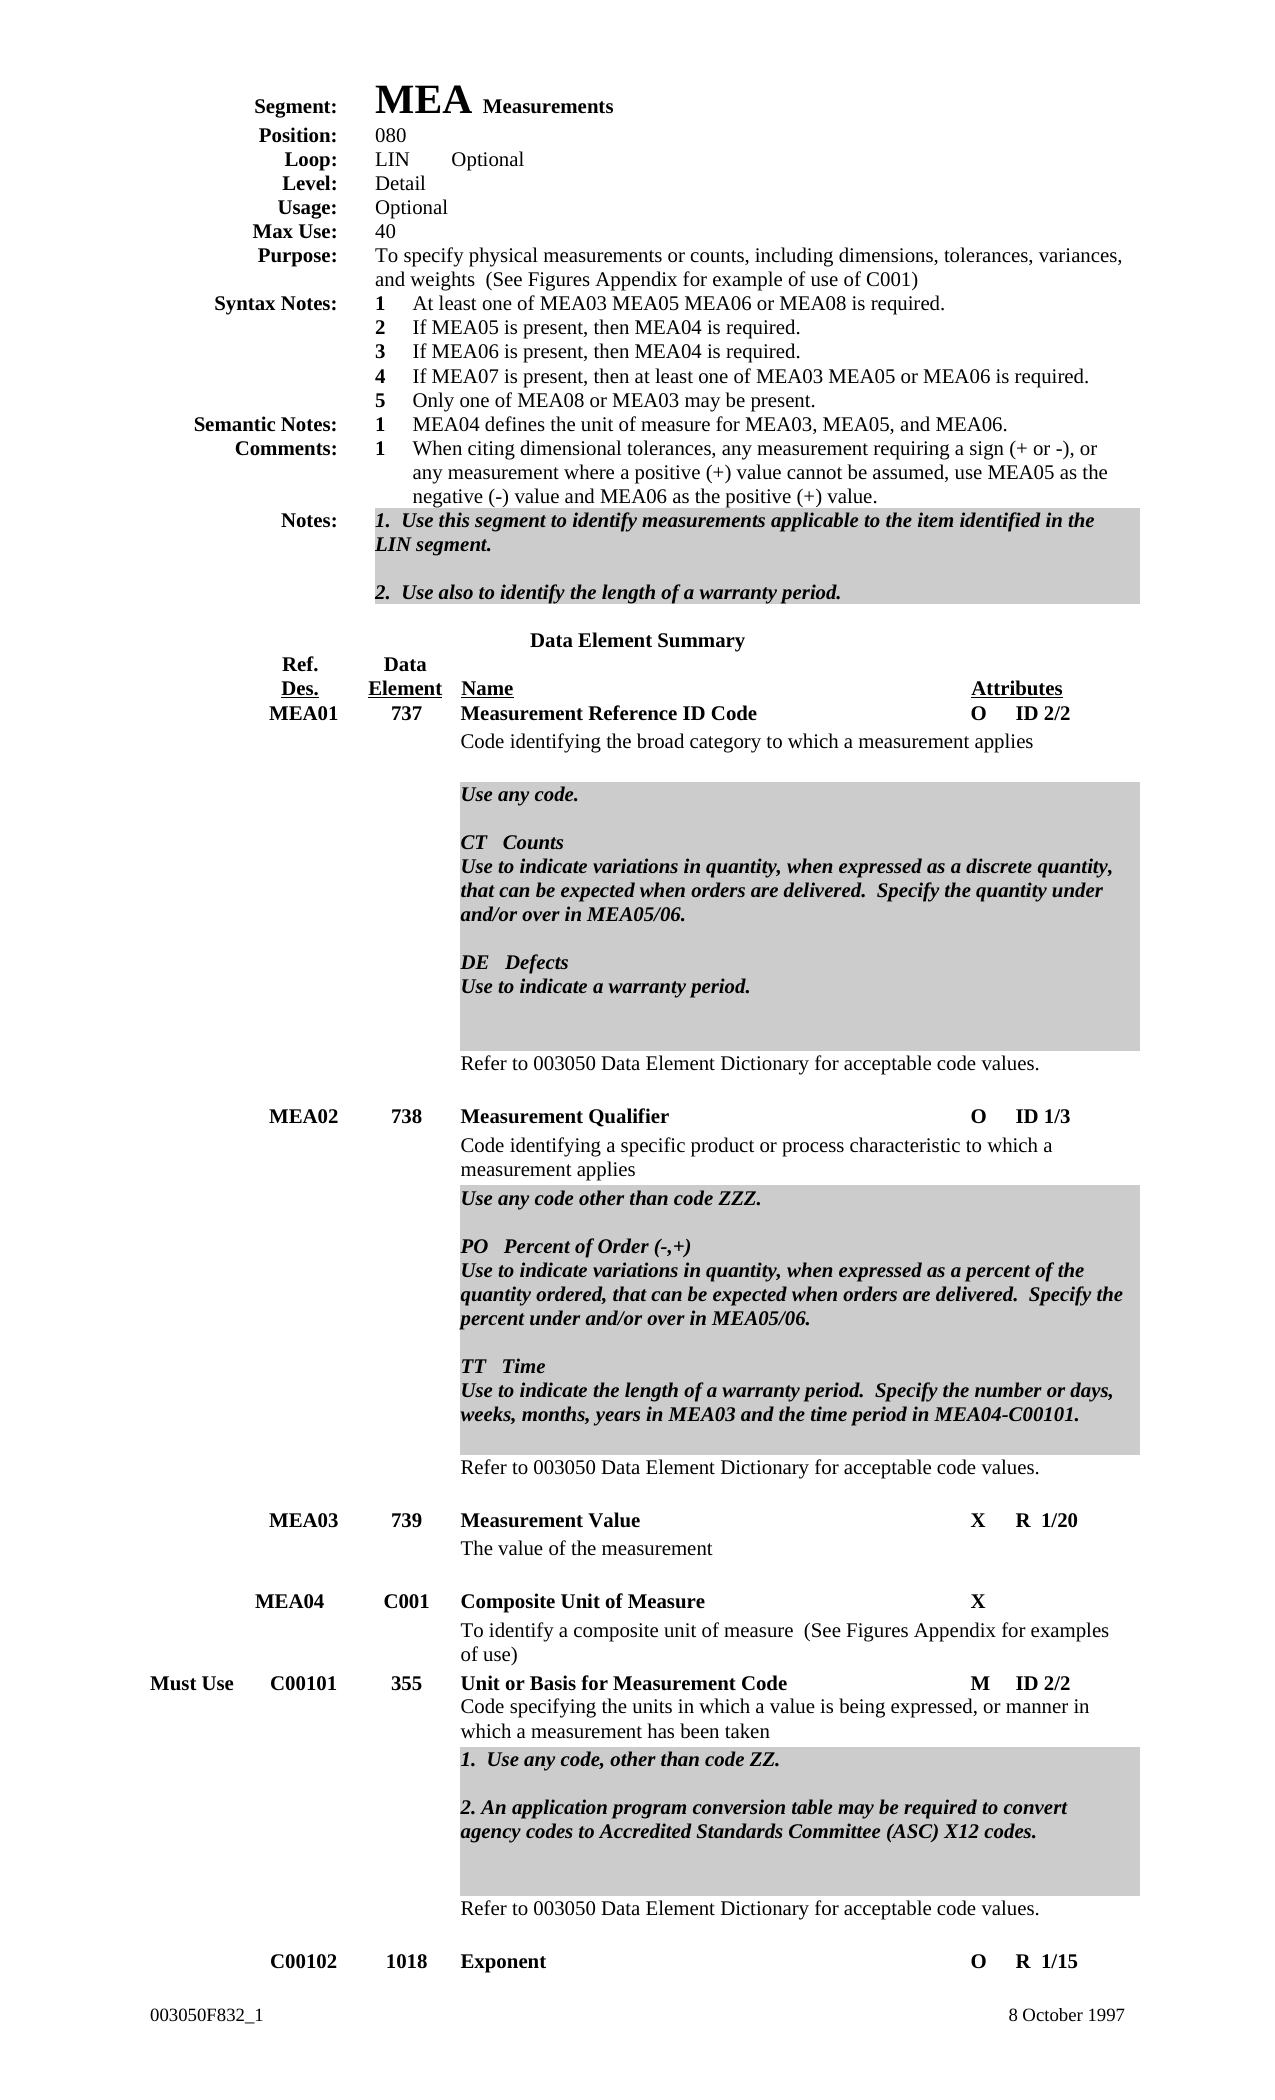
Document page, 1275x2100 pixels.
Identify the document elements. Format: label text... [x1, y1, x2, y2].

text Max Use: 40 [150, 219, 1125, 243]
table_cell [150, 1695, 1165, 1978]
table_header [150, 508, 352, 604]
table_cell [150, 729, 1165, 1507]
text Segment: MEA Measurements [150, 75, 1125, 123]
text Comments: 1 When citing dimensional tolerances, any measurement requiring a sign (+ or -), or any measurement where a positive (+) value cannot be assumed, use MEA05 as the negative (-) value and MEA06 as the positive (+) value. [150, 436, 1125, 508]
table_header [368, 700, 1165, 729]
text Loop: LIN Optional [150, 147, 1125, 171]
text Ref. Data [150, 652, 1125, 676]
text Purpose: To specify physical measurements or counts, including dimensions, tolerances, variances, and weights (See Figures Appendix for example of use of C001) [150, 243, 1125, 291]
text 3 If MEA06 is present, then MEA04 is required. [150, 339, 1125, 363]
text 4 If MEA07 is present, then at least one of MEA03 MEA05 or MEA06 is required. [150, 363, 1125, 388]
text Position: 080 [150, 123, 1125, 147]
text Usage: Optional [150, 195, 1125, 219]
text 2 If MEA05 is present, then MEA04 is required. [150, 315, 1125, 339]
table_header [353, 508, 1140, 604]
text Syntax Notes: 1 At least one of MEA03 MEA05 MEA06 or MEA08 is required. [150, 291, 1125, 315]
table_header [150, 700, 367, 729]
text Data Element Summary [150, 628, 1125, 652]
text 5 Only one of MEA08 or MEA03 may be present. [150, 388, 1125, 412]
text Semantic Notes: 1 MEA04 defines the unit of measure for MEA03, MEA05, and MEA06. [150, 412, 1125, 436]
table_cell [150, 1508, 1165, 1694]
text Des. Element Name Attributes [150, 676, 1125, 700]
text Level: Detail [150, 171, 1125, 195]
